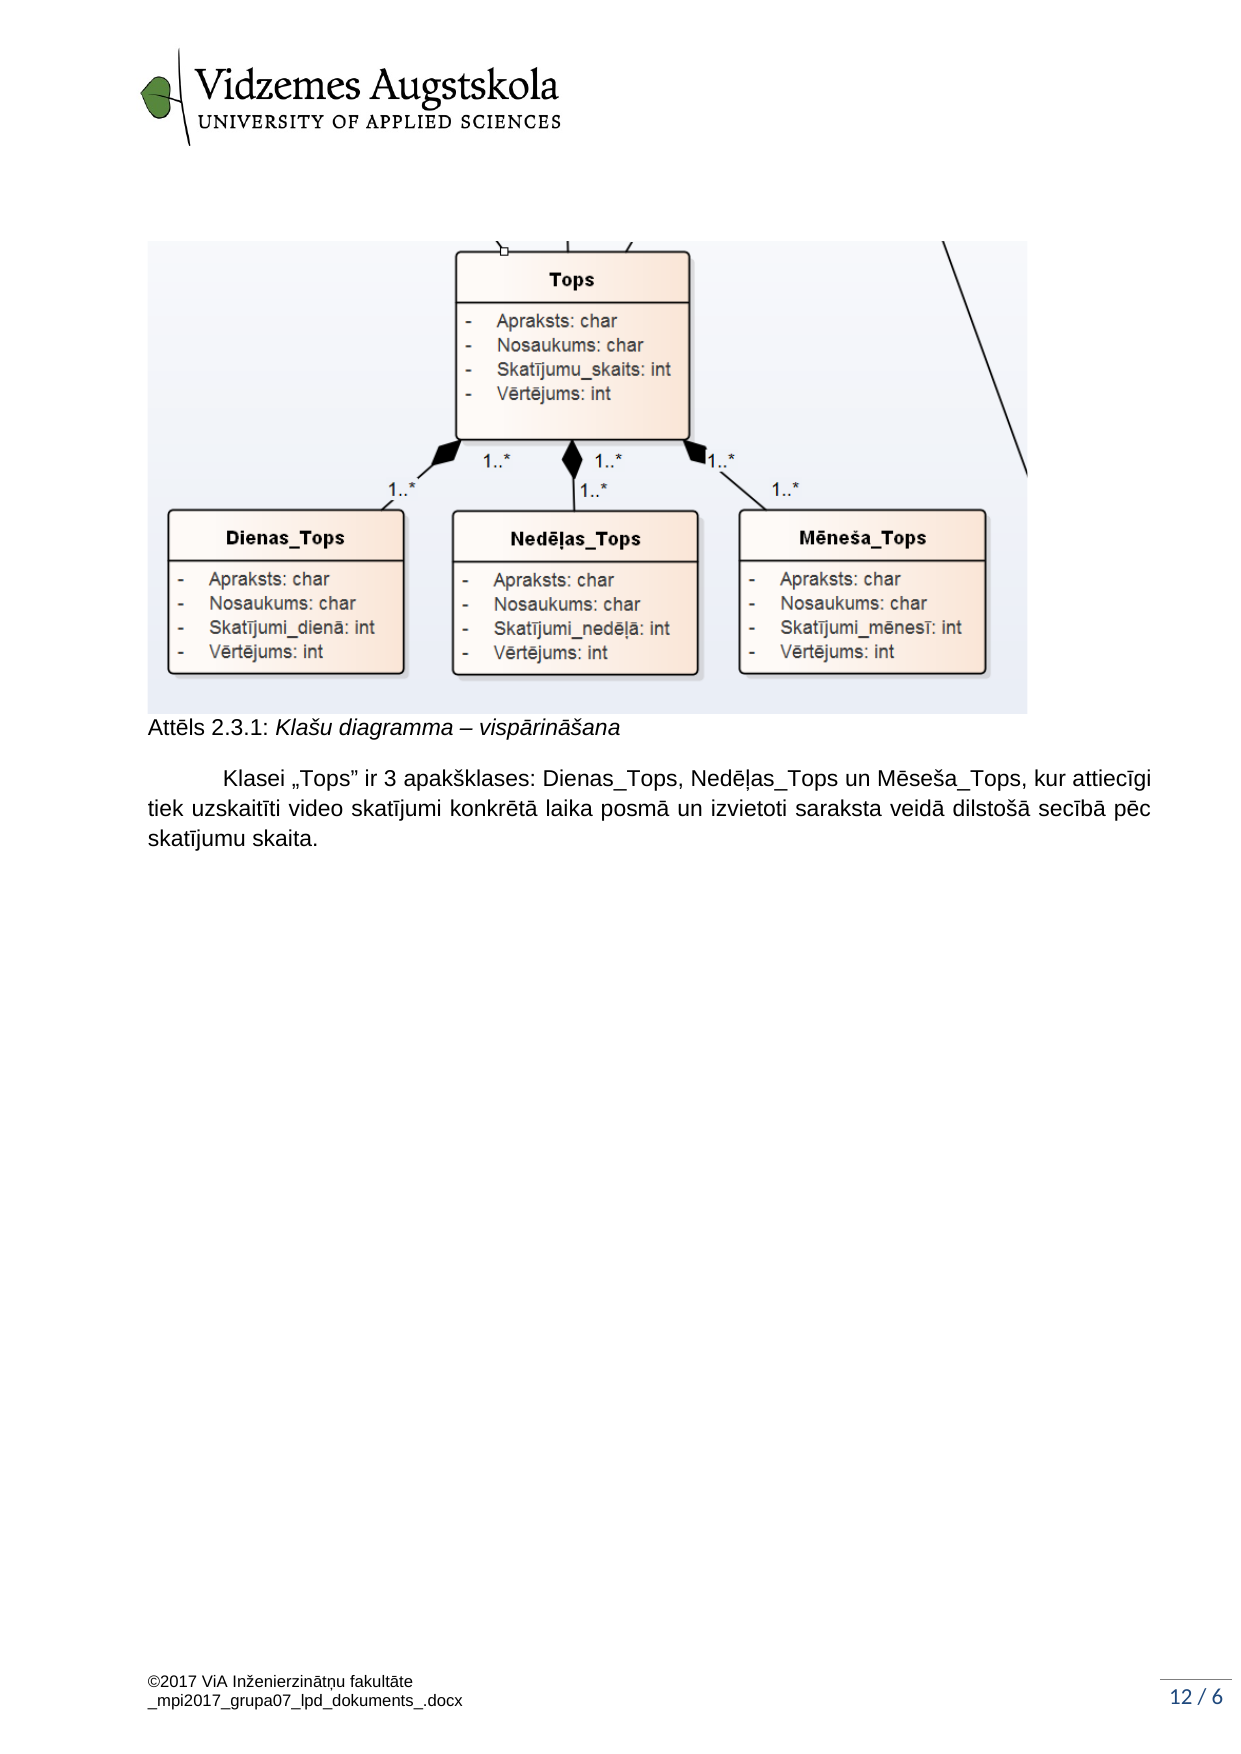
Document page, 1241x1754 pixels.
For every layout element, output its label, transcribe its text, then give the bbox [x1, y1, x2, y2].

picture [147, 241, 1028, 714]
text Klasei „Tops” ir 3 apakšklases: Dienas_Tops, Nedēļas_Tops un Mēseša_Tops, kur attiecīgi tiek uzskaitīti video skatījumi konkrētā laika posmā un izvietoti saraksta veidā dilstošā secībā pēc skatījumu skaita. [148, 764, 1152, 851]
picture [136, 44, 563, 146]
text Attēls 2.3.1: Klašu diagramma – vispārināšana [148, 713, 1152, 740]
